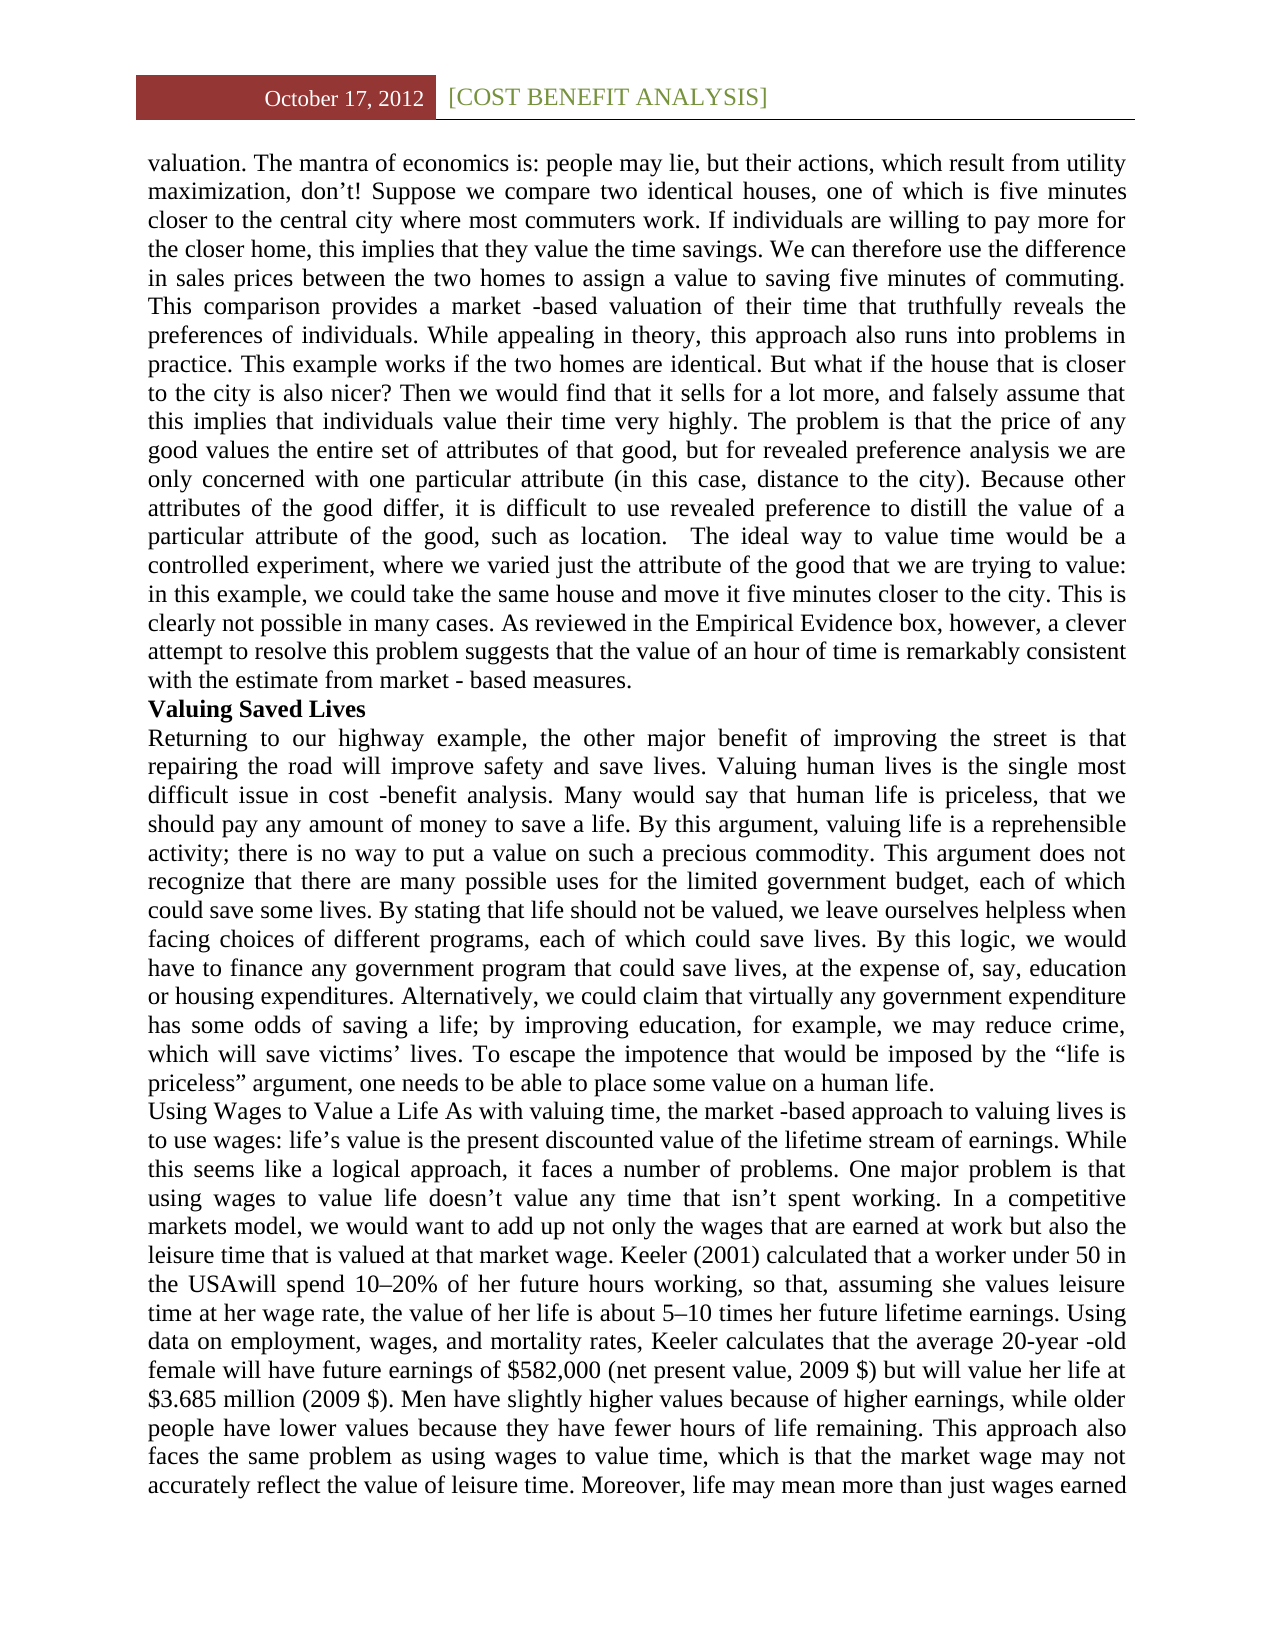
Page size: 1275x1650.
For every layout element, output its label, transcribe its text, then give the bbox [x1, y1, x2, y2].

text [148, 1096, 1127, 1499]
text Returning to our highway example, the other major benefit of improving the street is that repairing the road will improve safety and save lives. Valuing human lives is the single most difficult issue in cost -benefit analysis. Many would say that human life is priceless, that we should pay any amount of money to save a life. By this argument, valuing life is a reprehensible activity; there is no way to put a value on such a precious commodity. This argument does not recognize that there are many possible uses for the limited government budget, each of which could save some lives. By stating that life should not be valued, we leave ourselves helpless when facing choices of different programs, each of which could save lives. By this logic, we would have to finance any government program that could save lives, at the expense of, say, education or housing expenditures. Alternatively, we could claim that virtually any government expenditure has some odds of saving a life; by improving education, for example, we may reduce crime, which will save victims’ lives. To escape the impotence that would be imposed by the “life is priceless” argument, one needs to be able to place some value on a human life. [148, 723, 1127, 1096]
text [148, 148, 1127, 694]
text Valuing Saved Lives [148, 694, 1127, 723]
